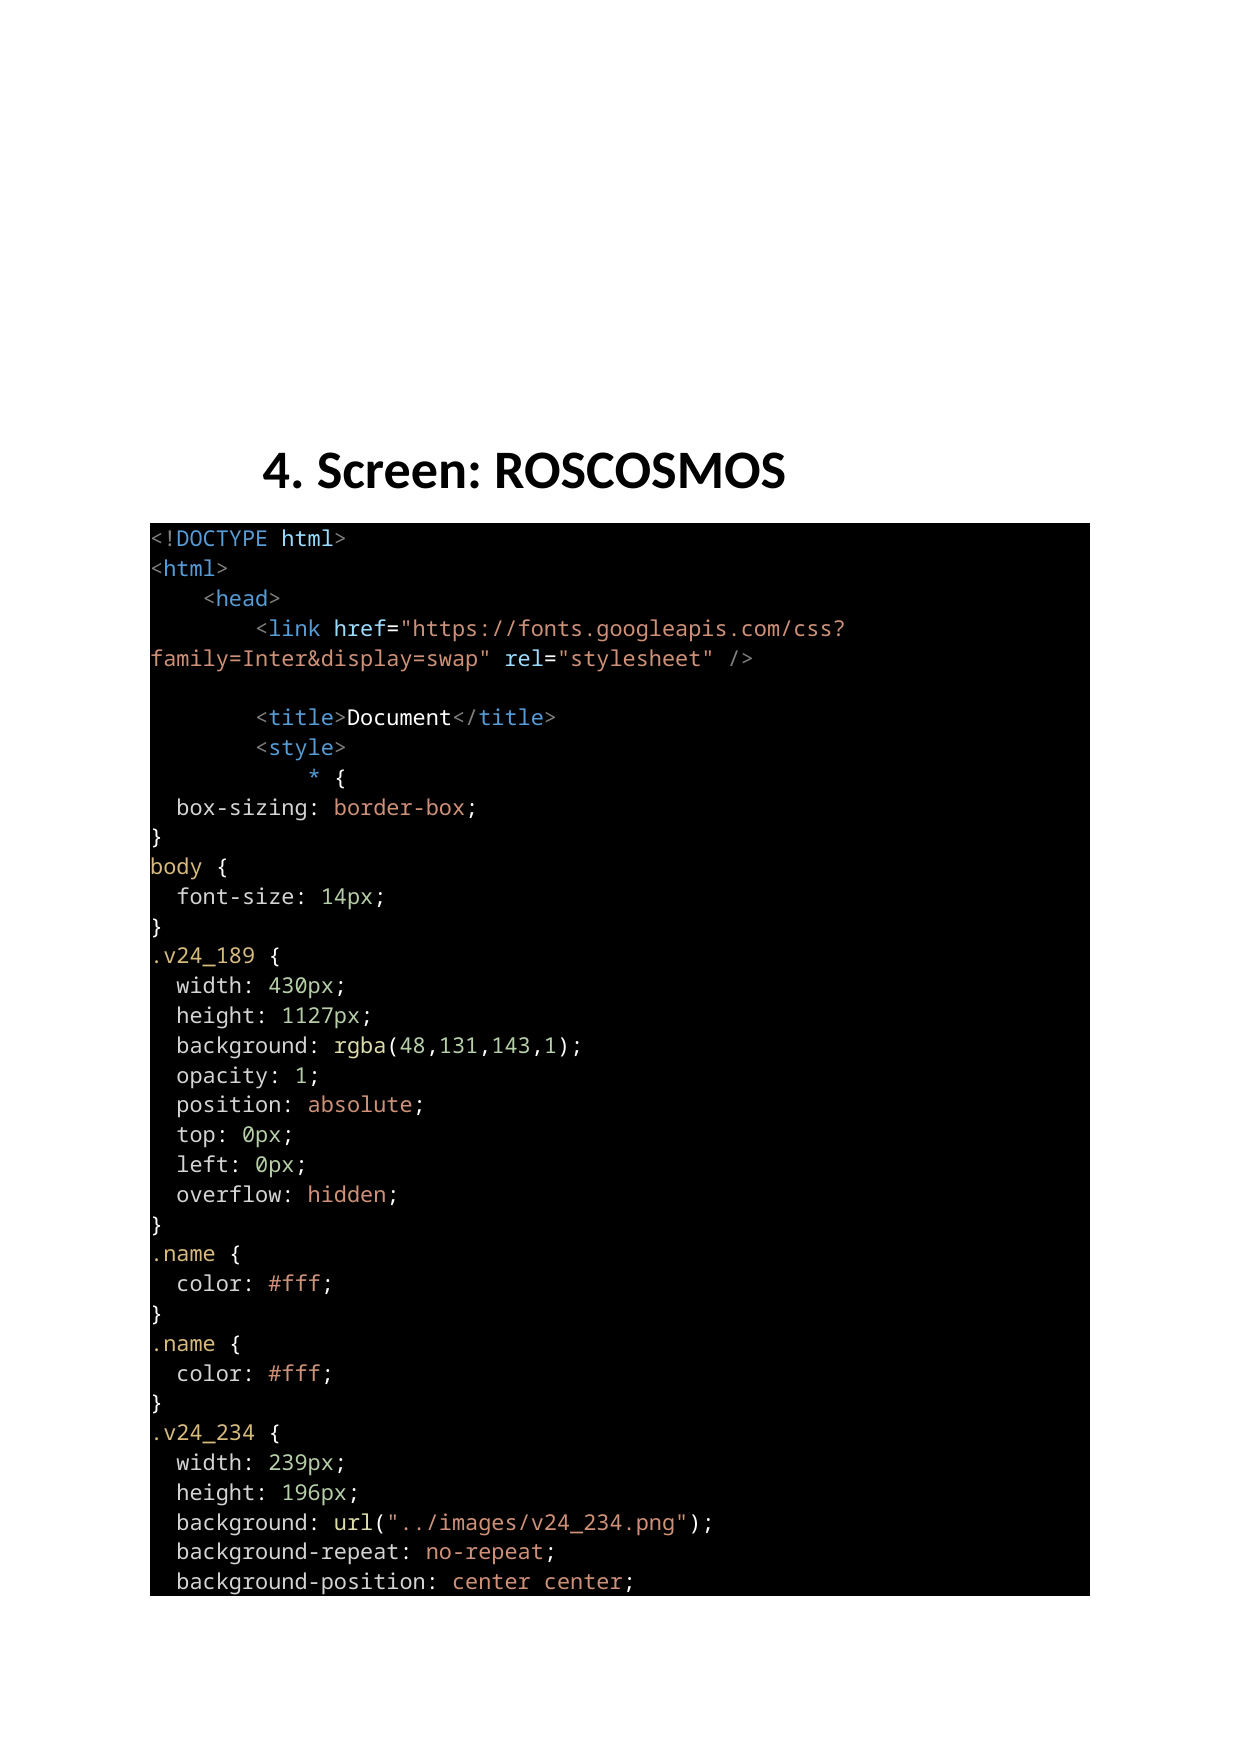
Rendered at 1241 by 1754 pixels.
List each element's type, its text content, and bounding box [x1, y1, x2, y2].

text <style> [150, 732, 1090, 762]
text font-size: 14px; [150, 881, 1090, 911]
text width: 430px; [150, 970, 1090, 1000]
text <!DOCTYPE html> [150, 523, 1090, 553]
text left: 0px; [150, 1149, 1090, 1179]
text } [150, 1298, 1090, 1328]
text color: #fff; [150, 1268, 1090, 1298]
text } [150, 821, 1090, 851]
text width: 239px; [150, 1447, 1090, 1477]
text .name { [150, 1238, 1090, 1268]
text background-repeat: no-repeat; [150, 1536, 1090, 1566]
list 4. Screen: ROSCOSMOS [262, 435, 1090, 502]
text } [150, 1209, 1090, 1238]
text } [150, 1387, 1090, 1417]
text * { [150, 762, 1090, 792]
text <title>Document</title> [150, 702, 1090, 732]
text background: rgba(48,131,143,1); [150, 1030, 1090, 1060]
text <link href="https://fonts.googleapis.com/css?family=Inter&display=swap" rel="stylesheet" /> [150, 613, 1090, 672]
text <html> [150, 553, 1090, 583]
text .v24_189 { [150, 941, 1090, 970]
text background: url("../images/v24_234.png"); [150, 1507, 1090, 1536]
text .v24_234 { [150, 1417, 1090, 1447]
text box-sizing: border-box; [150, 792, 1090, 821]
text opacity: 1; [150, 1060, 1090, 1089]
text .name { [150, 1328, 1090, 1358]
text height: 196px; [150, 1477, 1090, 1507]
text color: #fff; [150, 1358, 1090, 1387]
text <head> [150, 583, 1090, 613]
text overflow: hidden; [150, 1179, 1090, 1209]
text } [150, 911, 1090, 941]
text height: 1127px; [150, 1000, 1090, 1030]
text position: absolute; [150, 1089, 1090, 1119]
text background-position: center center; [150, 1566, 1090, 1596]
text body { [150, 851, 1090, 881]
text top: 0px; [150, 1119, 1090, 1149]
